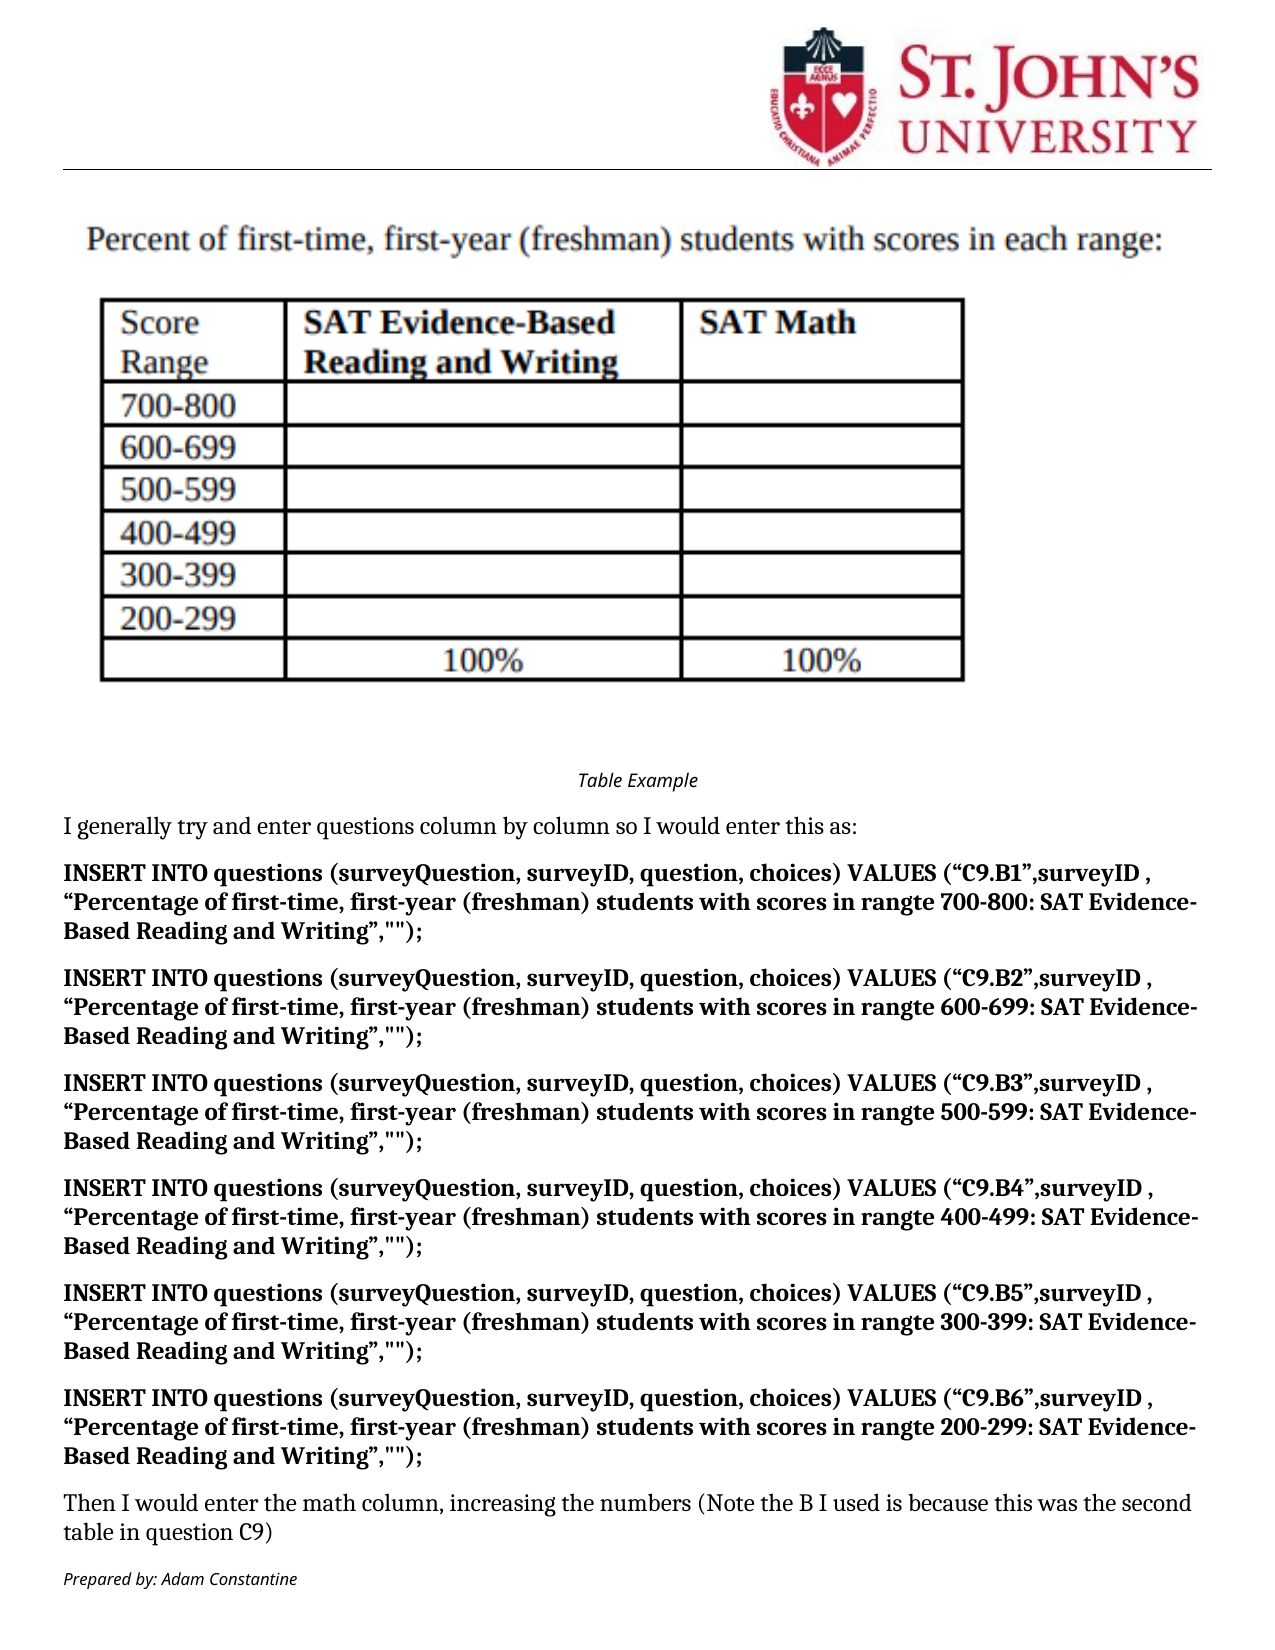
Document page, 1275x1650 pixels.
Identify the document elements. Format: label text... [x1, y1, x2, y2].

text INSERT INTO questions (surveyQuestion, surveyID, question, choices) VALUES (“C9.B4”,surveyID , “Percentage of first-time, first-year (freshman) students with scores in rangte 400-499: SAT Evidence-Based Reading and Writing”,""); [63, 1174, 1212, 1260]
text INSERT INTO questions (surveyQuestion, surveyID, question, choices) VALUES (“C9.B2”,surveyID , “Percentage of first-time, first-year (freshman) students with scores in rangte 600-699: SAT Evidence-Based Reading and Writing”,""); [63, 964, 1212, 1050]
text INSERT INTO questions (surveyQuestion, surveyID, question, choices) VALUES (“C9.B5”,surveyID , “Percentage of first-time, first-year (freshman) students with scores in rangte 300-399: SAT Evidence-Based Reading and Writing”,""); [63, 1279, 1212, 1365]
text I generally try and enter questions column by column so I would enter this as: [63, 812, 1212, 840]
picture [63, 190, 1180, 747]
text INSERT INTO questions (surveyQuestion, surveyID, question, choices) VALUES (“C9.B1”,surveyID , “Percentage of first-time, first-year (freshman) students with scores in rangte 700-800: SAT Evidence-Based Reading and Writing”,""); [63, 859, 1212, 945]
text Table Example [63, 767, 1212, 793]
text INSERT INTO questions (surveyQuestion, surveyID, question, choices) VALUES (“C9.B3”,surveyID , “Percentage of first-time, first-year (freshman) students with scores in rangte 500-599: SAT Evidence-Based Reading and Writing”,""); [63, 1069, 1212, 1155]
text INSERT INTO questions (surveyQuestion, surveyID, question, choices) VALUES (“C9.B6”,surveyID , “Percentage of first-time, first-year (freshman) students with scores in rangte 200-299: SAT Evidence-Based Reading and Writing”,""); [63, 1384, 1212, 1470]
picture [769, 27, 1204, 169]
text Then I would enter the math column, increasing the numbers (Note the B I used is because this was the second table in question C9) [63, 1489, 1212, 1547]
